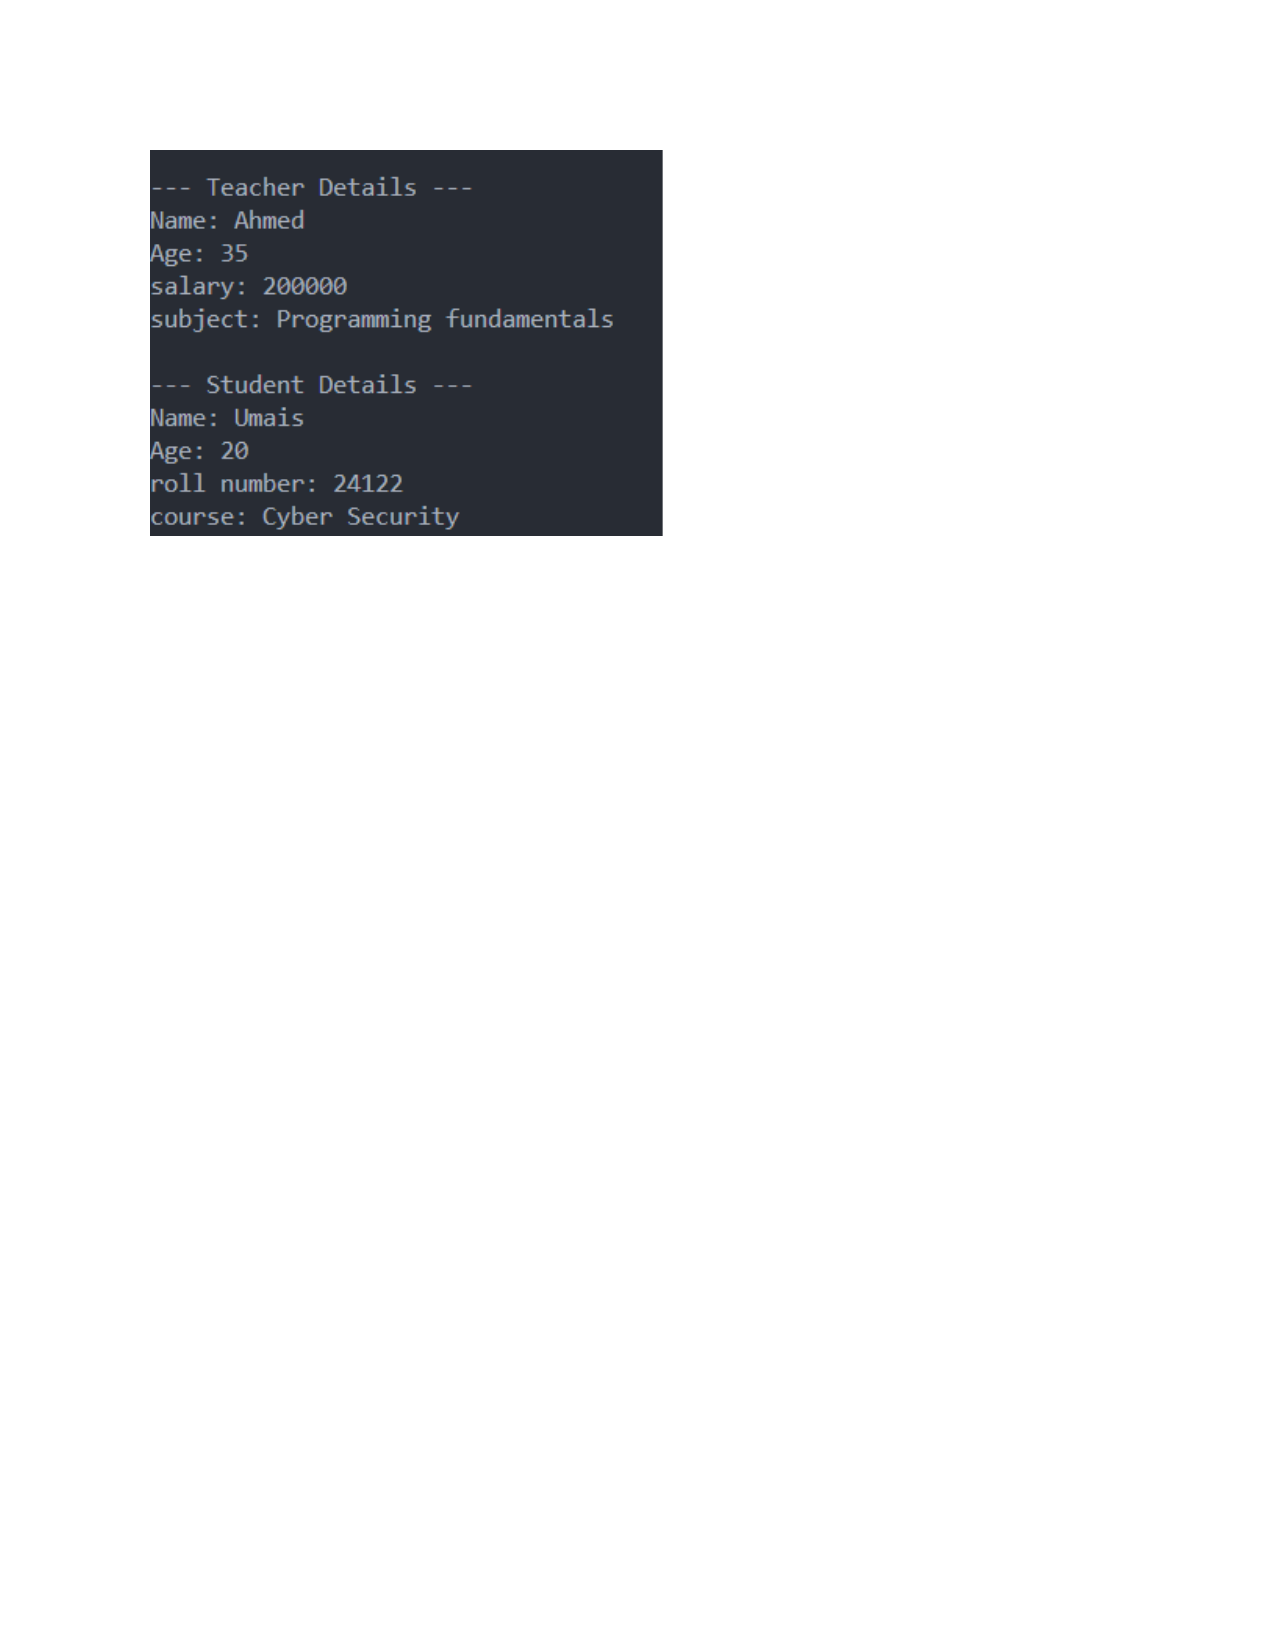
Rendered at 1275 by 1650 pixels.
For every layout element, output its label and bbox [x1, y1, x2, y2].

picture [150, 150, 663, 536]
